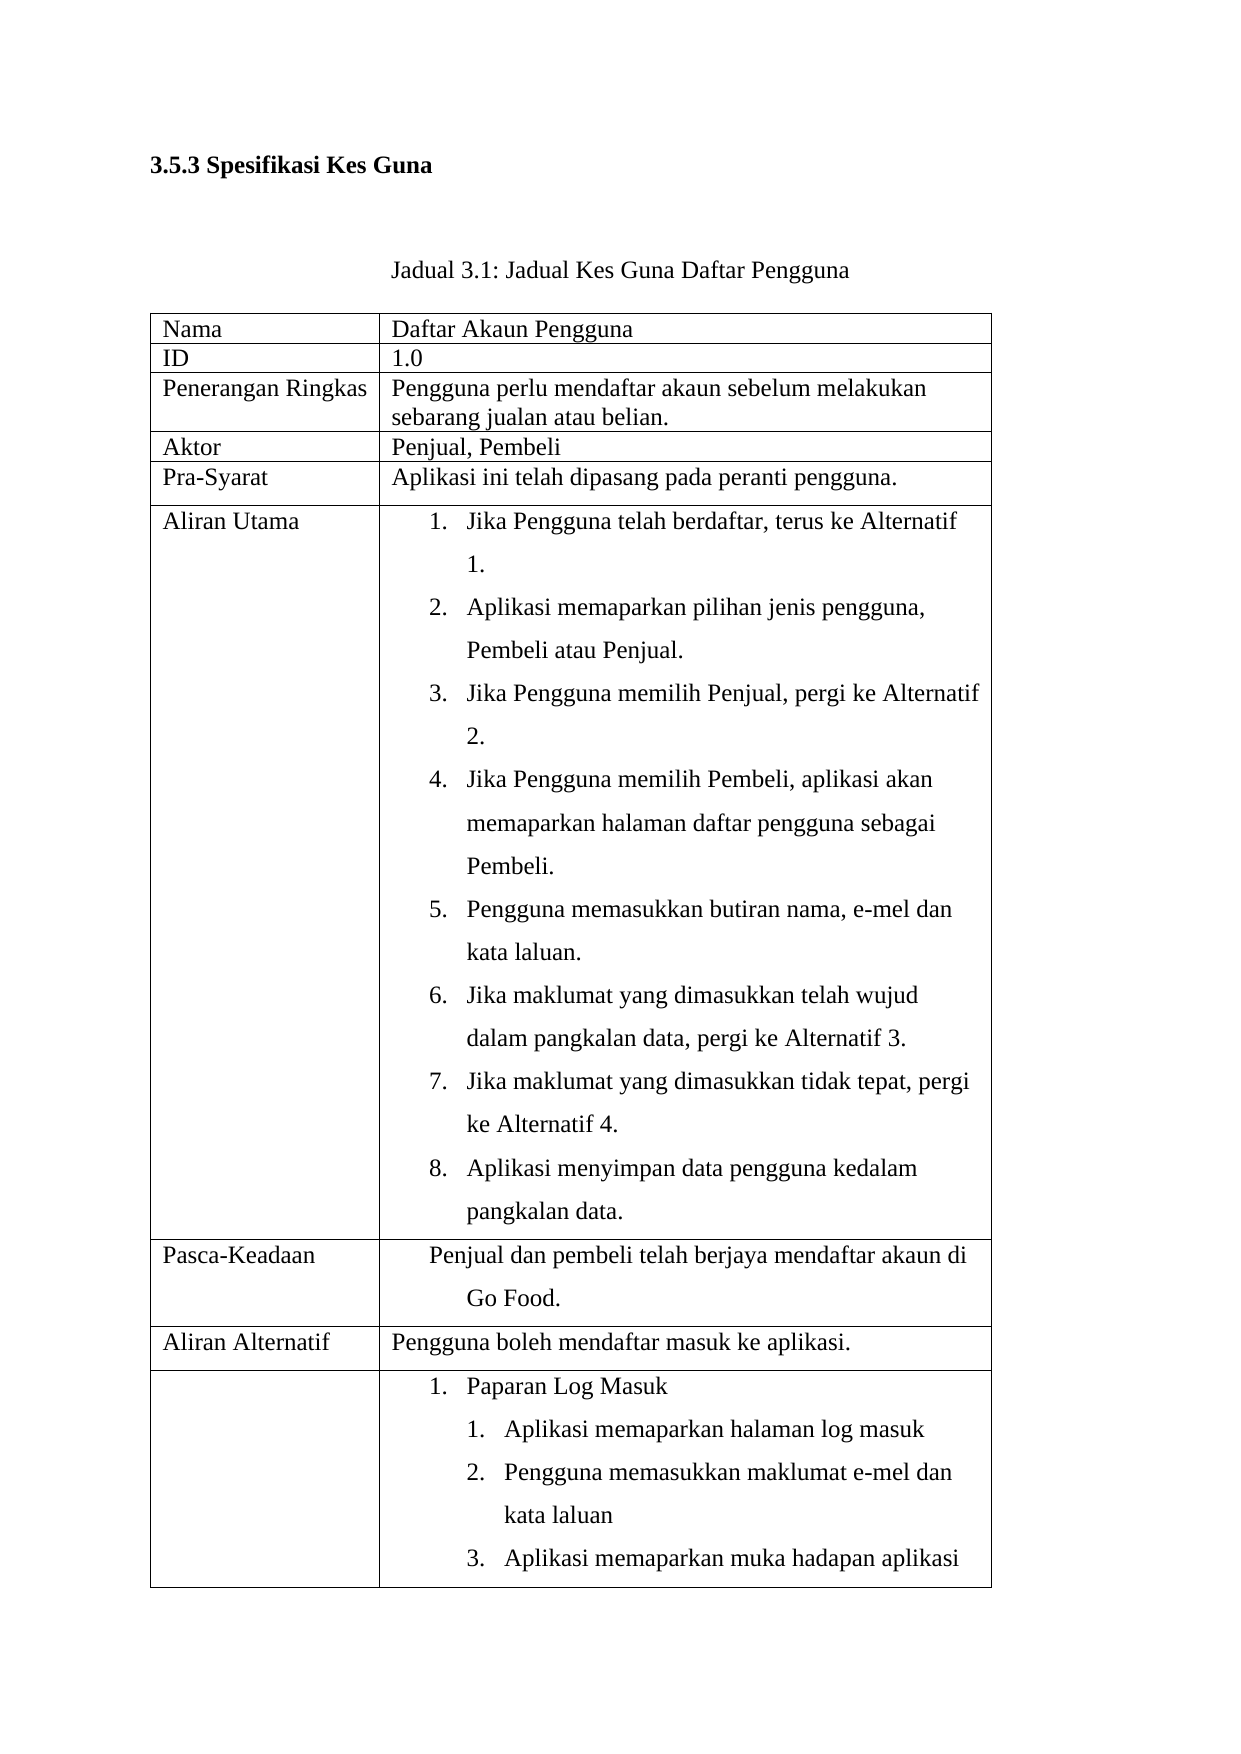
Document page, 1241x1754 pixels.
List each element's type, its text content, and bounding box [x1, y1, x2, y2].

text 3.5.3 Spesifikasi Kes Guna [150, 150, 1090, 179]
table_cell Pengguna perlu mendaftar akaun sebelum melakukan sebarang jualan atau belian. [380, 373, 991, 431]
table_cell 1.0 [380, 344, 991, 372]
table_header Daftar Akaun Pengguna [380, 314, 991, 342]
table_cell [380, 1371, 991, 1587]
table_cell Aktor [151, 432, 379, 461]
table_cell Jika Pengguna telah berdaftar, terus ke Alternatif 1. Aplikasi memaparkan pilihan jenis pengguna, Pembeli atau Penjual. Jika Pengguna memilih Penjual, pergi ke Alternatif 2. Jika Pengguna memilih Pembeli, aplikasi akan memaparkan halaman daftar pengguna sebagai Pembeli. Pengguna memasukkan butiran nama, e-mel dan kata laluan. Jika maklumat yang dimasukkan telah wujud dalam pangkalan data, pergi ke Alternatif 3. Jika maklumat yang dimasukkan tidak tepat, pergi ke Alternatif 4. Aplikasi menyimpan data pengguna kedalam pangkalan data. [380, 506, 991, 1239]
table_cell Aplikasi ini telah dipasang pada peranti pengguna. [380, 462, 991, 505]
table_cell Pasca-Keadaan [151, 1240, 379, 1326]
table_header Nama [151, 314, 379, 342]
table_cell Aliran Utama [151, 506, 379, 1239]
table_cell Penjual, Pembeli [380, 432, 991, 461]
text Jadual 3.1: Jadual Kes Guna Daftar Pengguna [150, 255, 1090, 284]
table_cell [151, 1371, 379, 1587]
table_cell Pra-Syarat [151, 462, 379, 505]
table_cell Penjual dan pembeli telah berjaya mendaftar akaun di Go Food. [380, 1240, 991, 1326]
table_cell Pengguna boleh mendaftar masuk ke aplikasi. [380, 1327, 991, 1370]
table_cell ID [151, 344, 379, 372]
table_cell Aliran Alternatif [151, 1327, 379, 1370]
table_cell Penerangan Ringkas [151, 373, 379, 431]
